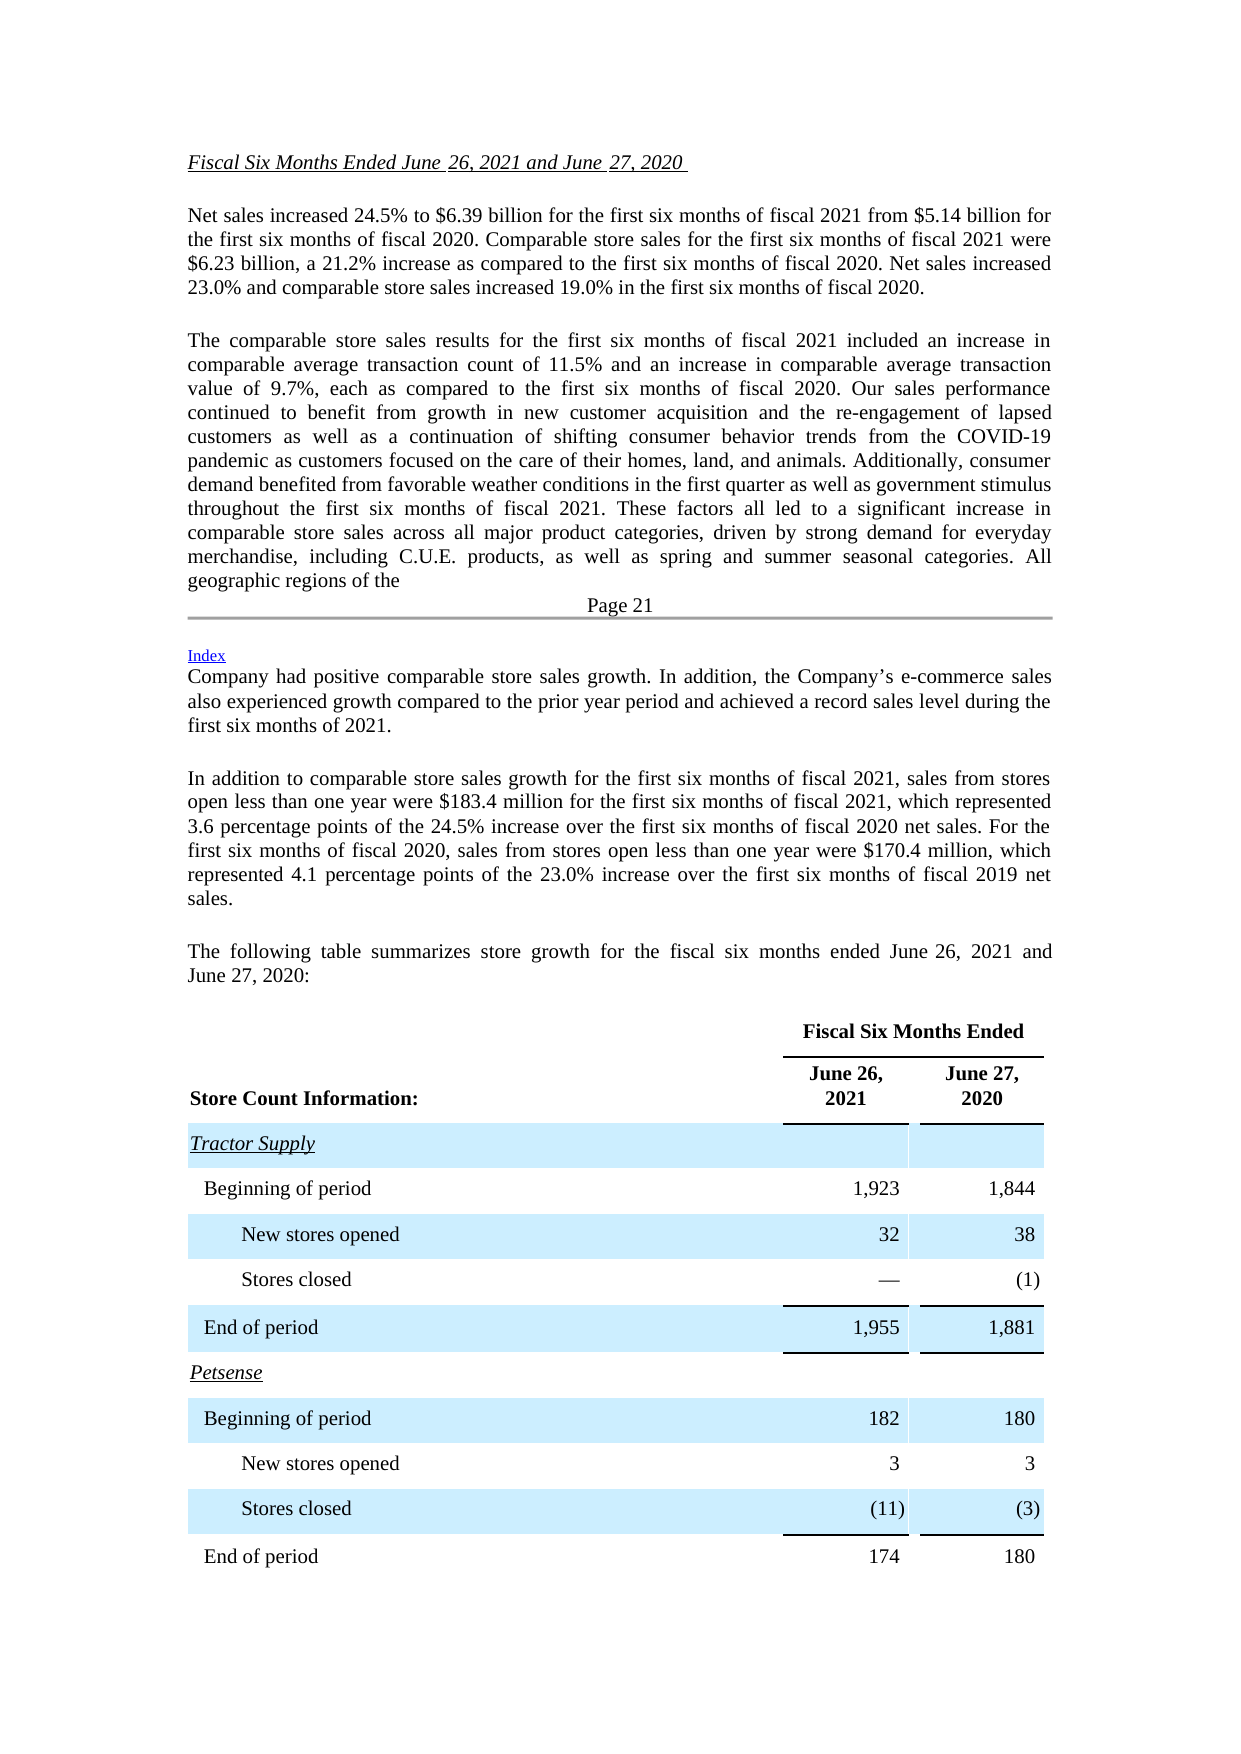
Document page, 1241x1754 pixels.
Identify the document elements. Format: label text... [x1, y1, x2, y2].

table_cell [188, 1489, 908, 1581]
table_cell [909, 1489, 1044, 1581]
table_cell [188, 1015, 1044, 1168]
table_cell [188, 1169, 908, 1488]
text The comparable store sales results for the first six months of fiscal 2021 included an increase in comparable average transaction count of 11.5% and an increase in comparable average transaction value of 9.7%, each as compared to the first six months of fiscal 2020. Our sales performance continued to benefit from growth in new customer acquisition and the re-engagement of lapsed customers as well as a continuation of shifting consumer behavior trends from the COVID-19 pandemic as customers focused on the care of their homes, land, and animals. Additionally, consumer demand benefited from favorable weather conditions in the first quarter as well as government stimulus throughout the first six months of fiscal 2021. These factors all led to a significant increase in comparable store sales across all major product categories, driven by strong demand for everyday merchandise, including C.U.E. products, as well as spring and summer seasonal categories. All geographic regions of the [187, 328, 1053, 592]
text Net sales increased 24.5% to $6.39 billion for the first six months of fiscal 2021 from $5.14 billion for the first six months of fiscal 2020. Comparable store sales for the first six months of fiscal 2021 were $6.23 billion, a 21.2% increase as compared to the first six months of fiscal 2020. Net sales increased 23.0% and comparable store sales increased 19.0% in the first six months of fiscal 2020. [187, 203, 1053, 299]
text The following table summarizes store growth for the fiscal six months ended June 26, 2021 and June 27, 2020: [187, 938, 1053, 987]
text In addition to comparable store sales growth for the first six months of fiscal 2021, sales from stores open less than one year were $183.4 million for the first six months of fiscal 2021, which represented 3.6 percentage points of the 24.5% increase over the first six months of fiscal 2020 net sales. For the first six months of fiscal 2020, sales from stores open less than one year were $170.4 million, which represented 4.1 percentage points of the 23.0% increase over the first six months of fiscal 2019 net sales. [187, 765, 1053, 910]
text Fiscal Six Months Ended June 26, 2021 and June 27, 2020 [187, 150, 1053, 174]
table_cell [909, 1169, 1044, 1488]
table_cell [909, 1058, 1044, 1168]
text Company had positive comparable store sales growth. In addition, the Company’s e-commerce sales also experienced growth compared to the prior year period and achieved a record sales level during the first six months of 2021. [187, 664, 1053, 737]
text Page 21 [187, 592, 1053, 616]
text Index [187, 645, 1053, 664]
